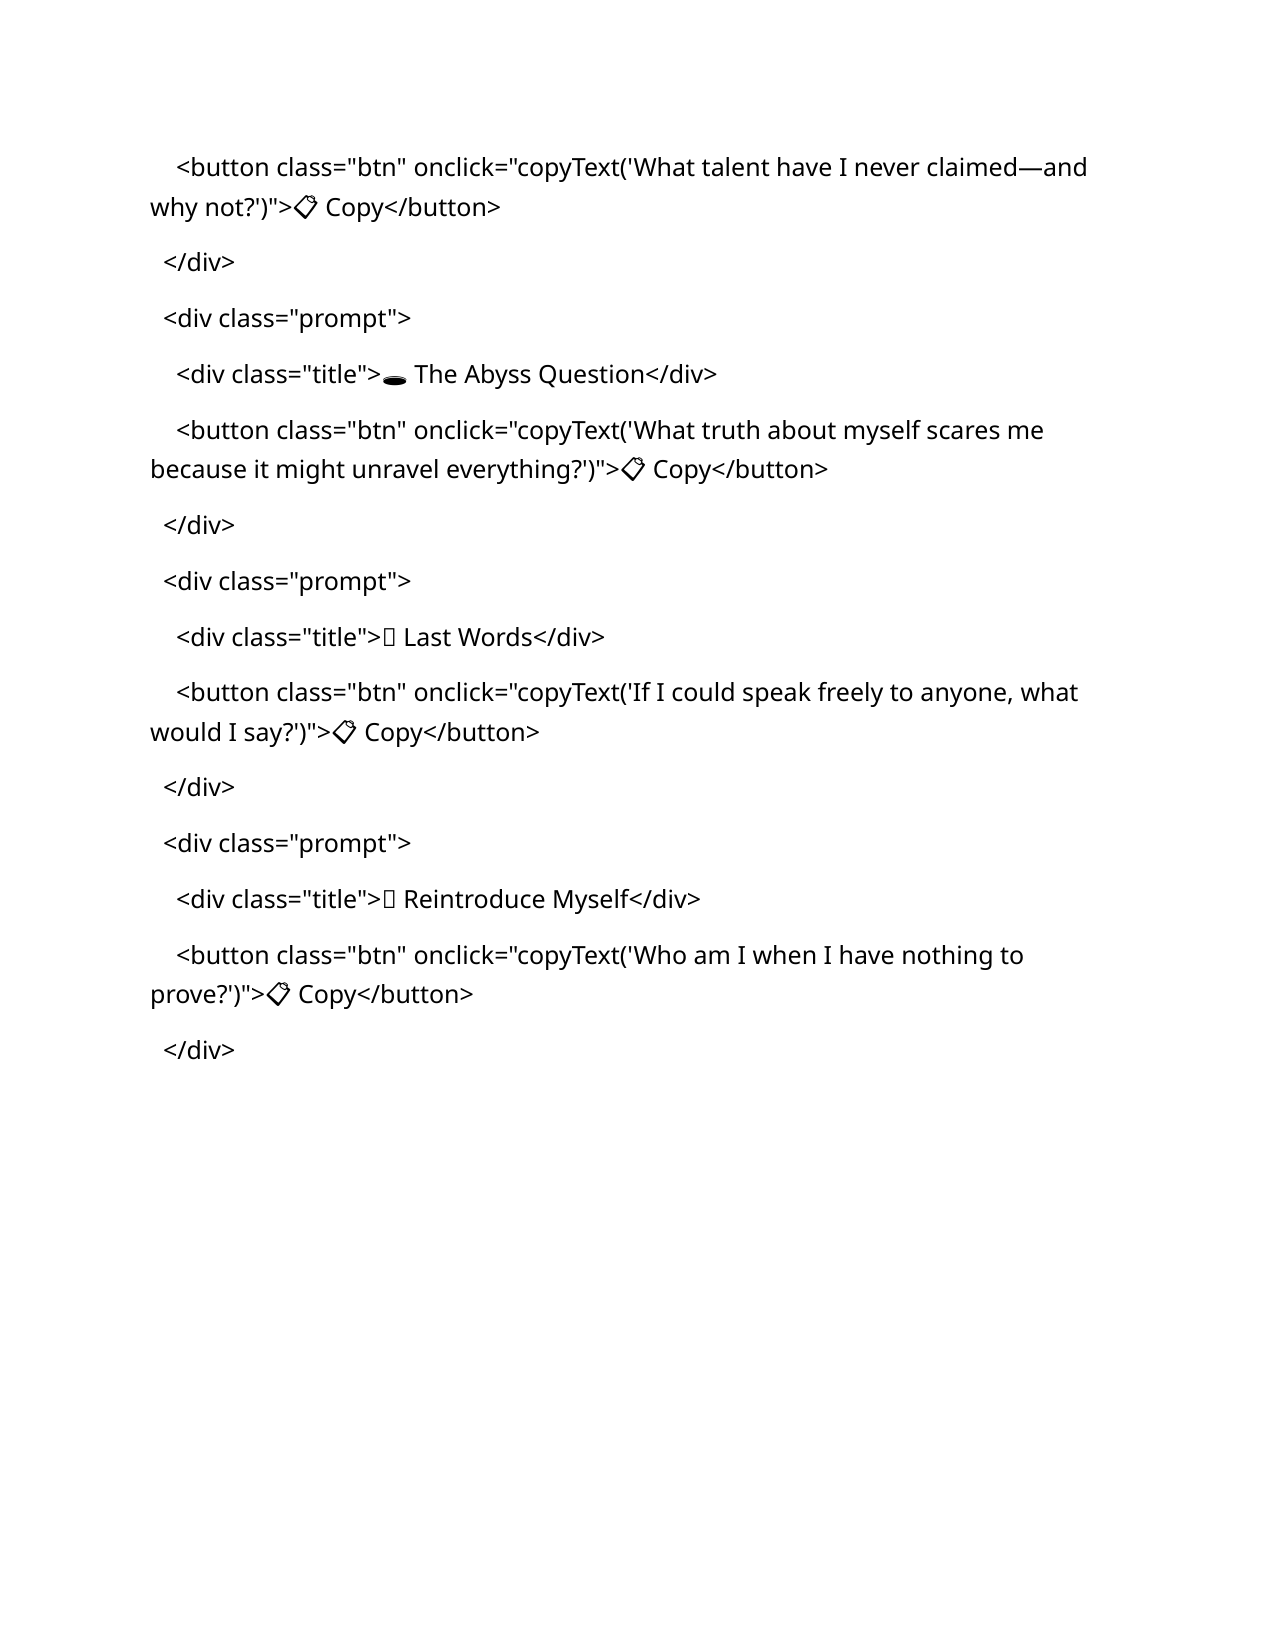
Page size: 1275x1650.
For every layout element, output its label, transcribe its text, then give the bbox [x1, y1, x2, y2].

text <div class="title">🎤 Reintroduce Myself</div> [150, 882, 1125, 916]
text </div> [150, 1032, 1125, 1067]
text </div> [150, 245, 1125, 279]
text <div class="title">🕳️ The Abyss Question</div> [150, 357, 1125, 391]
text <button class="btn" onclick="copyText('What truth about myself scares me because it might unravel everything?')">📋 Copy</button> [150, 412, 1125, 486]
text <div class="prompt"> [150, 563, 1125, 597]
text <div class="prompt"> [150, 826, 1125, 860]
text </div> [150, 507, 1125, 542]
text <div class="title">💬 Last Words</div> [150, 619, 1125, 653]
text <button class="btn" onclick="copyText('If I could speak freely to anyone, what would I say?')">📋 Copy</button> [150, 675, 1125, 748]
text <button class="btn" onclick="copyText('Who am I when I have nothing to prove?')">📋 Copy</button> [150, 937, 1125, 1011]
text </div> [150, 770, 1125, 804]
text <div class="prompt"> [150, 301, 1125, 335]
text <button class="btn" onclick="copyText('What talent have I never claimed—and why not?')">📋 Copy</button> [150, 150, 1125, 223]
